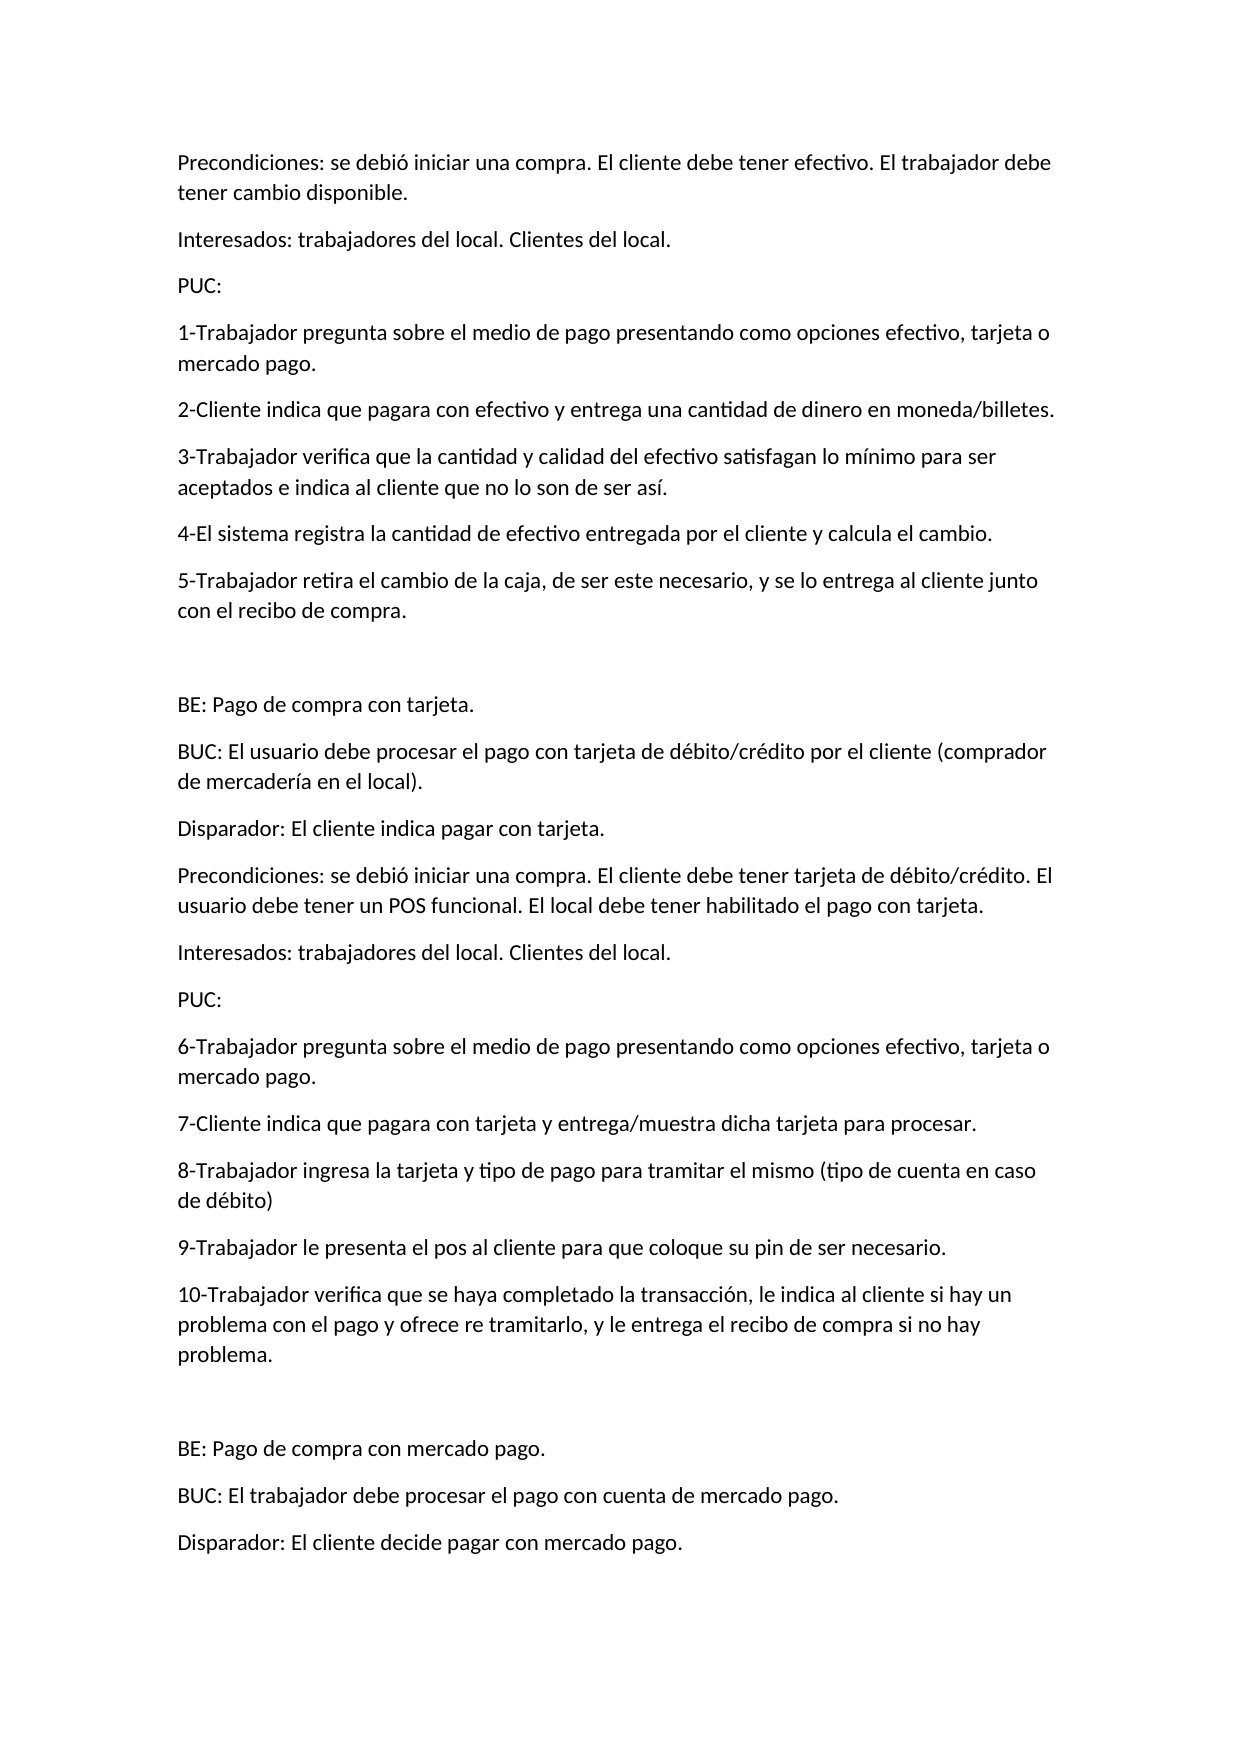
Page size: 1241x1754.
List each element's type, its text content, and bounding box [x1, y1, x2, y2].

text BE: Pago de compra con mercado pago. [177, 1434, 1063, 1462]
text Disparador: El cliente indica pagar con tarjeta. [177, 814, 1063, 842]
text 5-Trabajador retira el cambio de la caja, de ser este necesario, y se lo entrega al cliente junto con el recibo de compra. [177, 566, 1063, 624]
text 8-Trabajador ingresa la tarjeta y tipo de pago para tramitar el mismo (tipo de cuenta en caso de débito) [177, 1156, 1063, 1214]
text 3-Trabajador verifica que la cantidad y calidad del efectivo satisfagan lo mínimo para ser aceptados e indica al cliente que no lo son de ser así. [177, 442, 1063, 501]
text BE: Pago de compra con tarjeta. [177, 690, 1063, 718]
text 10-Trabajador verifica que se haya completado la transacción, le indica al cliente si hay un problema con el pago y ofrece re tramitarlo, y le entrega el recibo de compra si no hay problema. [177, 1280, 1063, 1368]
text Interesados: trabajadores del local. Clientes del local. [177, 225, 1063, 253]
text 4-El sistema registra la cantidad de efectivo entregada por el cliente y calcula el cambio. [177, 519, 1063, 547]
text Interesados: trabajadores del local. Clientes del local. [177, 938, 1063, 966]
text PUC: [177, 272, 1063, 299]
text 9-Trabajador le presenta el pos al cliente para que coloque su pin de ser necesario. [177, 1233, 1063, 1261]
text 2-Cliente indica que pagara con efectivo y entrega una cantidad de dinero en moneda/billetes. [177, 396, 1063, 423]
text PUC: [177, 985, 1063, 1013]
text 1-Trabajador pregunta sobre el medio de pago presentando como opciones efectivo, tarjeta o mercado pago. [177, 318, 1063, 377]
text Disparador: El cliente decide pagar con mercado pago. [177, 1528, 1063, 1556]
text 6-Trabajador pregunta sobre el medio de pago presentando como opciones efectivo, tarjeta o mercado pago. [177, 1032, 1063, 1090]
text BUC: El trabajador debe procesar el pago con cuenta de mercado pago. [177, 1481, 1063, 1509]
text BUC: El usuario debe procesar el pago con tarjeta de débito/crédito por el cliente (comprador de mercadería en el local). [177, 737, 1063, 795]
text Precondiciones: se debió iniciar una compra. El cliente debe tener tarjeta de débito/crédito. El usuario debe tener un POS funcional. El local debe tener habilitado el pago con tarjeta. [177, 861, 1063, 919]
text 7-Cliente indica que pagara con tarjeta y entrega/muestra dicha tarjeta para procesar. [177, 1109, 1063, 1137]
text Precondiciones: se debió iniciar una compra. El cliente debe tener efectivo. El trabajador debe tener cambio disponible. [177, 148, 1063, 206]
